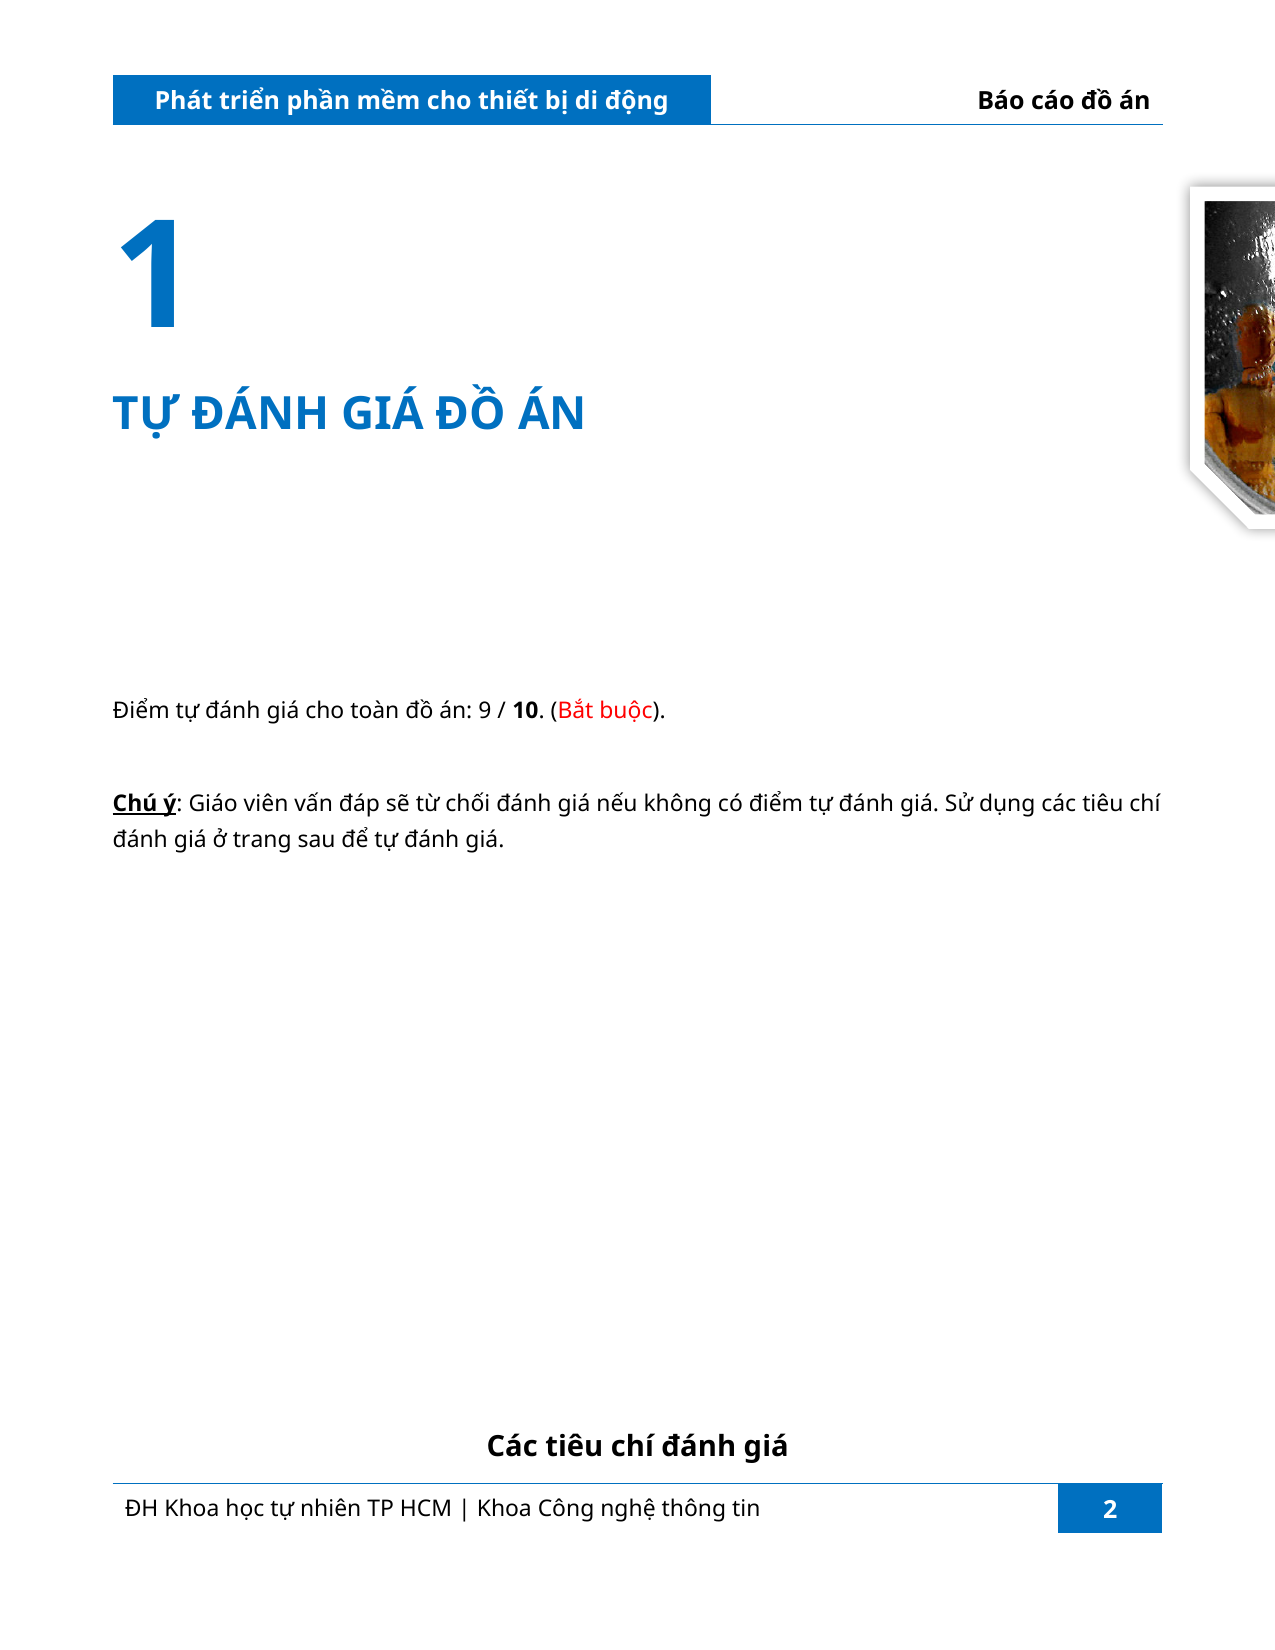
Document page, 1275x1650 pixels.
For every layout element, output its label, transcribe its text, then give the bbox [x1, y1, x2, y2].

text Các tiêu chí đánh giá [112, 1425, 1162, 1465]
text Chú ý: Giáo viên vấn đáp sẽ từ chối đánh giá nếu không có điểm tự đánh giá. Sử dụng các tiêu chí đánh giá ở trang sau để tự đánh giá. [112, 787, 1162, 854]
text Điểm tự đánh giá cho toàn đồ án: 9 / 10. (Bắt buộc). [112, 694, 1162, 725]
subtitle TỰ ĐÁNH GIÁ ĐỒ ÁN [112, 167, 1162, 443]
picture [1205, 202, 1275, 514]
